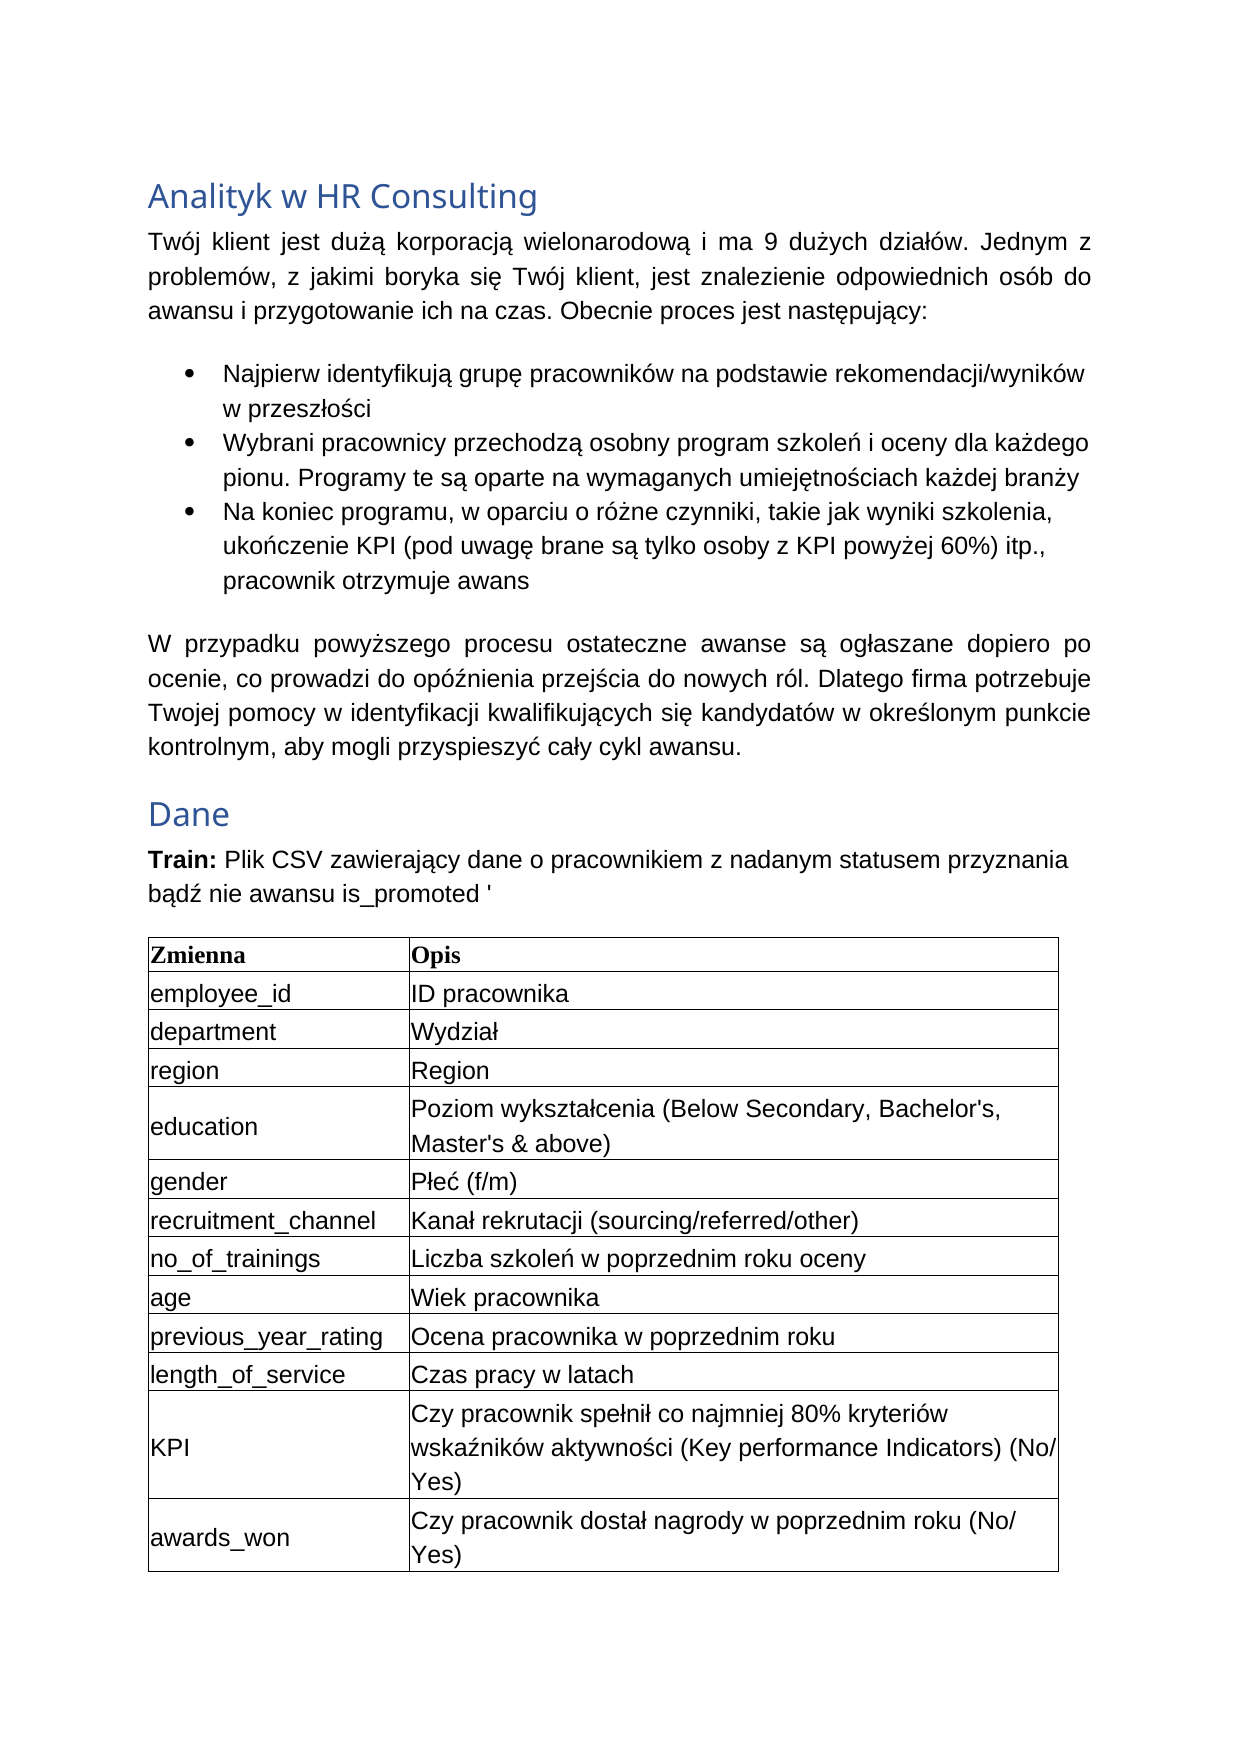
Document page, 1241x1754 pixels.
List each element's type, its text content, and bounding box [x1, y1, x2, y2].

table_header Zmienna [149, 938, 409, 971]
table_cell education [149, 1087, 409, 1159]
subtitle Dane [148, 790, 1093, 836]
text Twój klient jest dużą korporacją wielonarodową i ma 9 dużych działów. Jednym z problemów, z jakimi boryka się Twój klient, jest znalezienie odpowiednich osób do awansu i przygotowanie ich na czas. Obecnie proces jest następujący: [148, 222, 1093, 325]
table_cell KPI [149, 1391, 409, 1498]
table_cell awards_won [149, 1499, 409, 1571]
text Train: Plik CSV zawierający dane o pracownikiem z nadanym statusem przyznania bądź nie awansu is_promoted ' [148, 839, 1093, 908]
list Najpierw identyfikują grupę pracowników na podstawie rekomendacji/wyników w przeszłości [185, 354, 1093, 423]
list Wybrani pracownicy przechodzą osobny program szkoleń i oceny dla każdego pionu. Programy te są oparte na wymaganych umiejętnościach każdej branży [185, 423, 1093, 491]
list Na koniec programu, w oparciu o różne czynniki, takie jak wyniki szkolenia, ukończenie KPI (pod uwagę brane są tylko osoby z KPI powyżej 60%) itp., pracownik otrzymuje awans [185, 491, 1093, 594]
text W przypadku powyższego procesu ostateczne awanse są ogłaszane dopiero po ocenie, co prowadzi do opóźnienia przejścia do nowych ról. Dlatego firma potrzebuje Twojej pomocy w identyfikacji kwalifikujących się kandydatów w określonym punkcie kontrolnym, aby mogli przyspieszyć cały cykl awansu. [148, 624, 1093, 761]
subtitle Analityk w HR Consulting [148, 173, 1093, 218]
table_header Opis [410, 938, 1058, 971]
